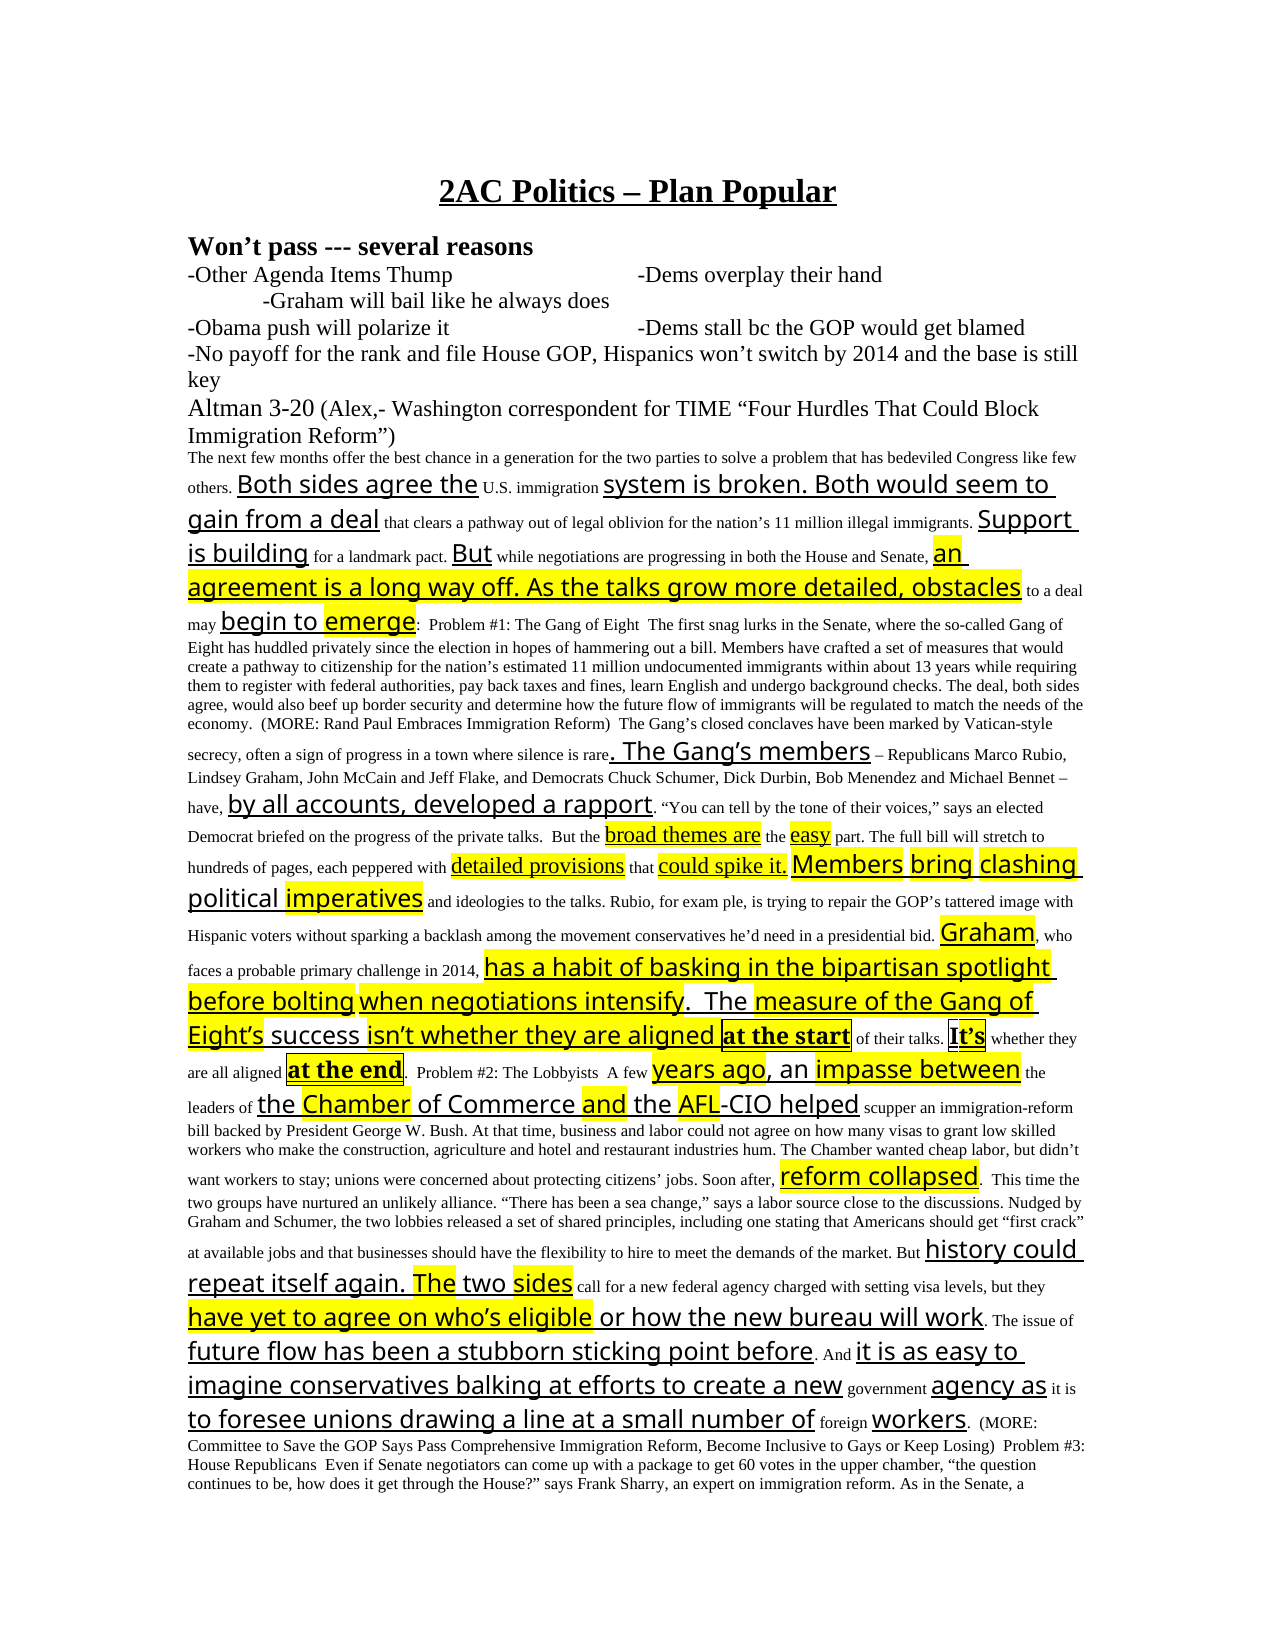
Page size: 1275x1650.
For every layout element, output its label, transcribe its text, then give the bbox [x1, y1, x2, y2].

text -No payoff for the rank and file House GOP, Hispanics won’t switch by 2014 and the base is still key [187, 340, 1087, 393]
subtitle 2AC Politics – Plan Popular [187, 171, 1087, 209]
text -Obama push will polarize it -Dems stall bc the GOP would get blamed [187, 314, 1087, 340]
subtitle Won’t pass --- several reasons [187, 230, 1087, 261]
text -Other Agenda Items Thump -Dems overplay their hand -Graham will bail like he always does [187, 261, 1087, 314]
text Altman 3-20 (Alex,- Washington correspondent for TIME “Four Hurdles That Could Block Immigration Reform”) [187, 393, 1087, 448]
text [187, 448, 1087, 1493]
